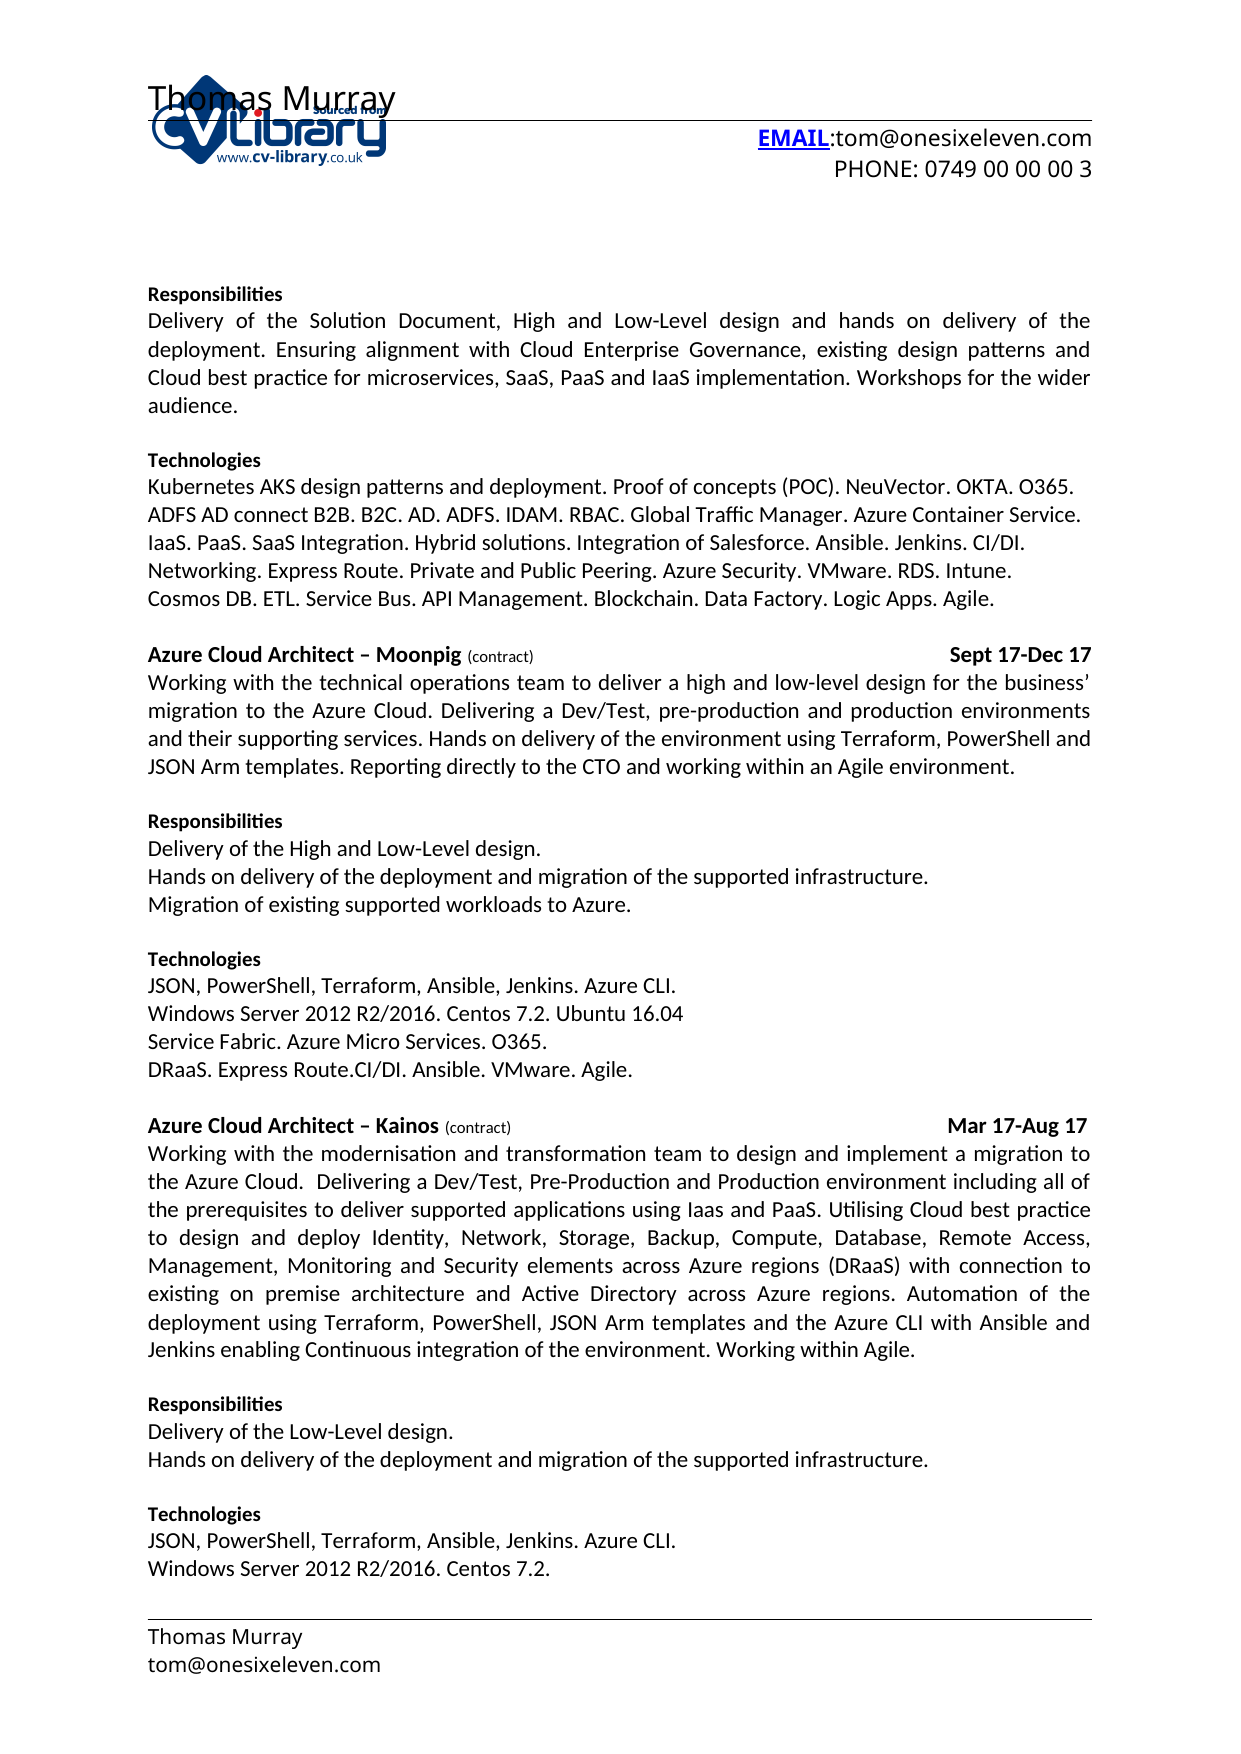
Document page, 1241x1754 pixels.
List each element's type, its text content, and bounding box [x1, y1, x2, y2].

text Delivery of the High and Low-Level design. [148, 834, 1092, 862]
picture [147, 75, 391, 166]
text Service Fabric. Azure Micro Services. O365. [148, 1027, 1092, 1055]
text Cosmos DB. ETL. Service Bus. API Management. Blockchain. Data Factory. Logic Apps. Agile. [148, 584, 1092, 612]
text Delivery of the Low-Level design. [148, 1417, 1092, 1445]
text JSON, PowerShell, Terraform, Ansible, Jenkins. Azure CLI. [148, 971, 1092, 999]
text Working with the technical operations team to deliver a high and low-level design for the business’ migration to the Azure Cloud. Delivering a Dev/Test, pre-production and production environments and their supporting services. Hands on delivery of the environment using Terraform, PowerShell and JSON Arm templates. Reporting directly to the CTO and working within an Agile environment. [148, 668, 1092, 780]
text Windows Server 2012 R2/2016. Centos 7.2. [148, 1554, 1092, 1583]
text Azure Cloud Architect – Moonpig (contract) Sept 17-Dec 17 [148, 640, 1092, 668]
text Hands on delivery of the deployment and migration of the supported infrastructure. [148, 1445, 1092, 1473]
text Technologies [148, 946, 1092, 971]
text ADFS AD connect B2B. B2C. AD. ADFS. IDAM. RBAC. Global Traffic Manager. Azure Container Service. [148, 500, 1092, 528]
text Networking. Express Route. Private and Public Peering. Azure Security. VMware. RDS. Intune. [148, 556, 1092, 584]
text Delivery of the Solution Document, High and Low-Level design and hands on delivery of the deployment. Ensuring alignment with Cloud Enterprise Governance, existing design patterns and Cloud best practice for microservices, SaaS, PaaS and IaaS implementation. Workshops for the wider audience. [148, 307, 1092, 419]
text Migration of existing supported workloads to Azure. [148, 890, 1092, 918]
text DRaaS. Express Route.CI/DI. Ansible. VMware. Agile. [148, 1055, 1092, 1083]
text Hands on delivery of the deployment and migration of the supported infrastructure. [148, 862, 1092, 890]
text Azure Cloud Architect – Kainos (contract) Mar 17-Aug 17 [148, 1111, 1092, 1139]
text Windows Server 2012 R2/2016. Centos 7.2. Ubuntu 16.04 [148, 999, 1092, 1027]
text Working with the modernisation and transformation team to design and implement a migration to the Azure Cloud. Delivering a Dev/Test, Pre-Production and Production environment including all of the prerequisites to deliver supported applications using Iaas and PaaS. Utilising Cloud best practice to design and deploy Identity, Network, Storage, Backup, Compute, Database, Remote Access, Management, Monitoring and Security elements across Azure regions (DRaaS) with connection to existing on premise architecture and Active Directory across Azure regions. Automation of the deployment using Terraform, PowerShell, JSON Arm templates and the Azure CLI with Ansible and Jenkins enabling Continuous integration of the environment. Working within Agile. [148, 1139, 1092, 1364]
text Responsibilities [148, 281, 1092, 307]
text Kubernetes AKS design patterns and deployment. Proof of concepts (POC). NeuVector. OKTA. O365. [148, 472, 1092, 500]
text Responsibilities [148, 1392, 1092, 1417]
text IaaS. PaaS. SaaS Integration. Hybrid solutions. Integration of Salesforce. Ansible. Jenkins. CI/DI. [148, 528, 1092, 556]
text Technologies [148, 447, 1092, 472]
text Responsibilities [148, 808, 1092, 834]
text Technologies [148, 1501, 1092, 1527]
text JSON, PowerShell, Terraform, Ansible, Jenkins. Azure CLI. [148, 1527, 1092, 1554]
